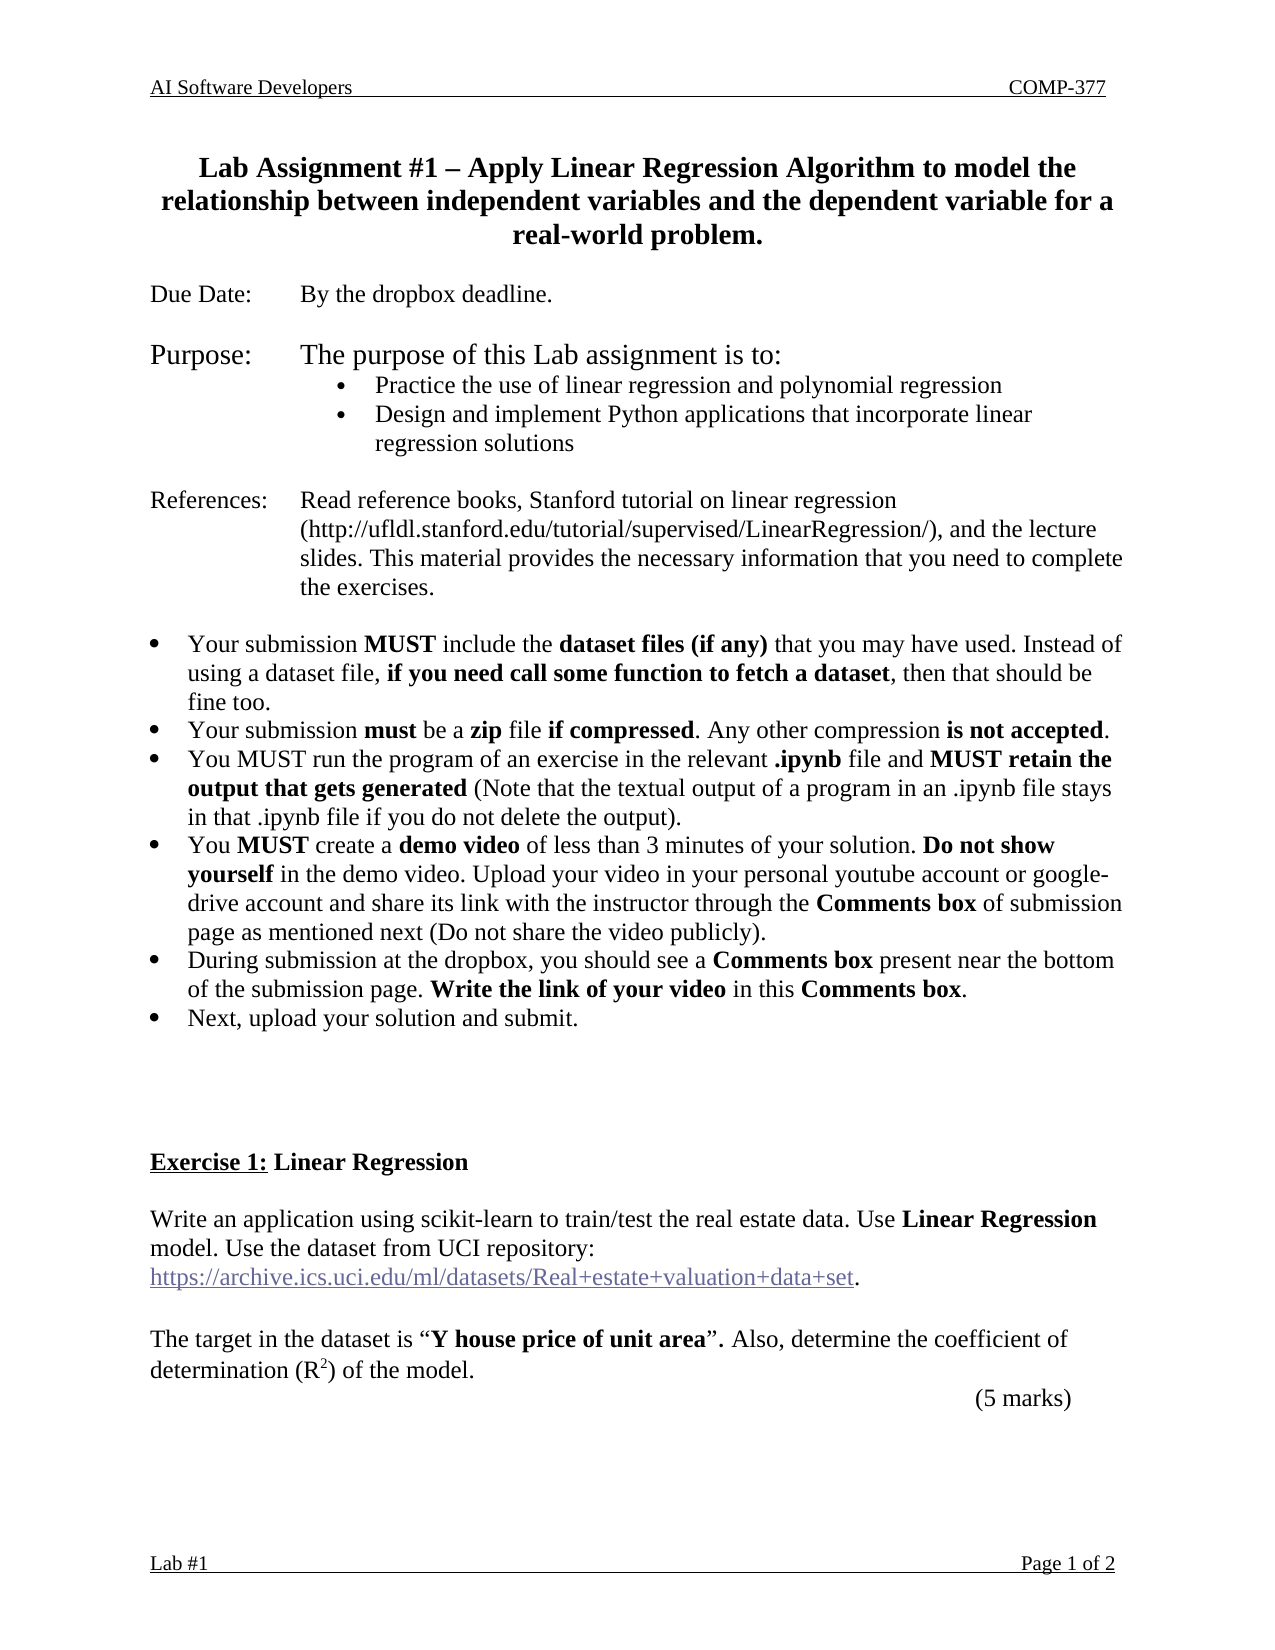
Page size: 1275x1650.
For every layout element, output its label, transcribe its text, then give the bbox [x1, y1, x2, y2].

list Your submission must be a zip file if compressed. Any other compression is not accepted. [150, 715, 1125, 744]
text Write an application using scikit-learn to train/test the real estate data. Use Linear Regression model. Use the dataset from UCI repository: https://archive.ics.uci.edu/ml/datasets/Real+estate+valuation+data+set. [150, 1204, 1125, 1290]
list You MUST run the program of an exercise in the relevant .ipynb file and MUST retain the output that gets generated (Note that the textual output of a program in an .ipynb file stays in that .ipynb file if you do not delete the output). [150, 744, 1125, 830]
text Lab Assignment #1 – Apply Linear Regression Algorithm to model the relationship between independent variables and the dependent variable for a real-world problem. [150, 150, 1125, 251]
list Design and implement Python applications that incorporate linear regression solutions [337, 399, 1125, 457]
list During submission at the dropbox, you should see a Comments box present near the bottom of the submission page. Write the link of your video in this Comments box. [150, 945, 1125, 1003]
list Your submission MUST include the dataset files (if any) that you may have used. Instead of using a dataset file, if you need call some function to fetch a dataset, then that should be fine too. [150, 629, 1125, 715]
list Next, upload your solution and submit. [150, 1003, 1125, 1032]
text Exercise 1: Linear Regression [150, 1147, 1125, 1175]
text Purpose: The purpose of this Lab assignment is to: [150, 337, 1125, 370]
text The target in the dataset is “Y house price of unit area”. Also, determine the coefficient of determination (R2) of the model. [150, 1319, 1125, 1383]
text (5 marks) [187, 1383, 1125, 1412]
text Due Date: By the dropbox deadline. [150, 279, 1125, 308]
list Practice the use of linear regression and polynomial regression [337, 370, 1125, 399]
list You MUST create a demo video of less than 3 minutes of your solution. Do not show yourself in the demo video. Upload your video in your personal youtube account or google-drive account and share its link with the instructor through the Comments box of submission page as mentioned next (Do not share the video publicly). [150, 830, 1125, 945]
text References: Read reference books, Stanford tutorial on linear regression (http://ufldl.stanford.edu/tutorial/supervised/LinearRegression/), and the lecture slides. This material provides the necessary information that you need to complete the exercises. [150, 485, 1125, 600]
